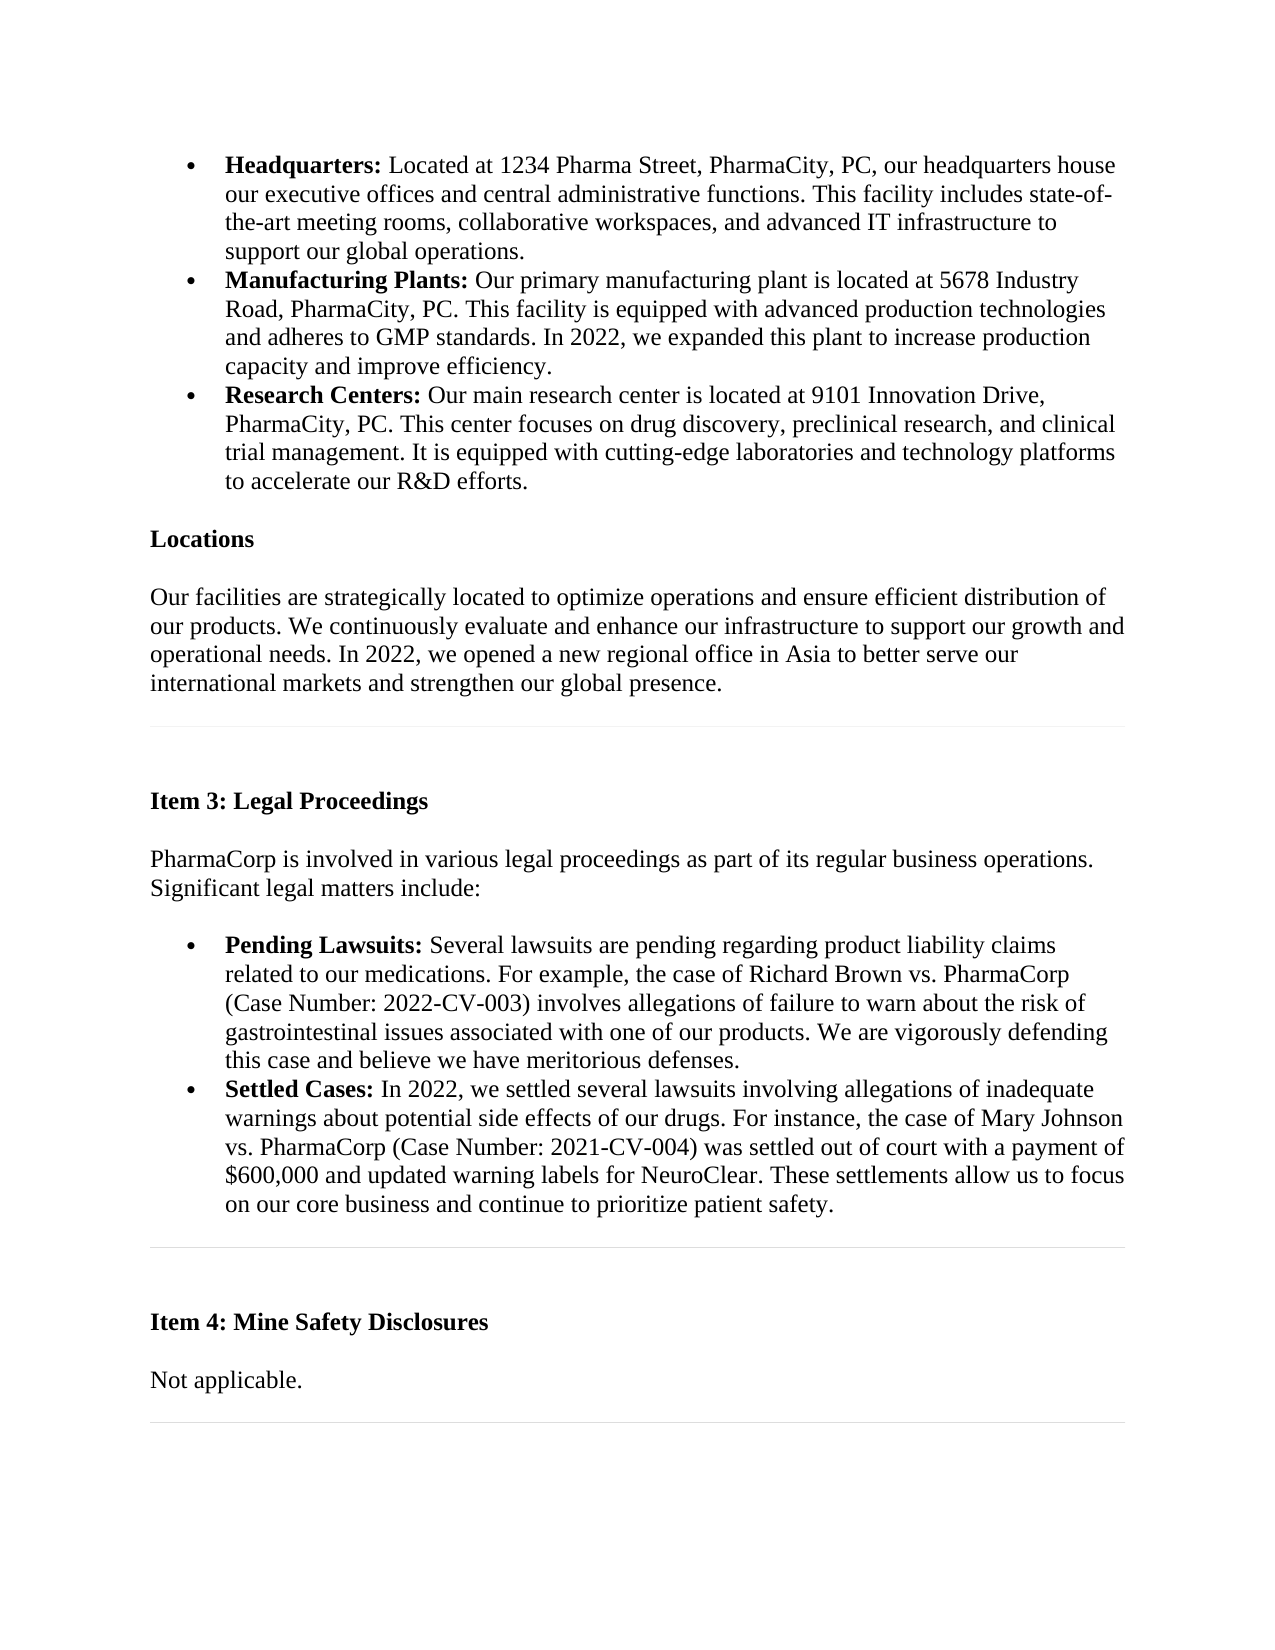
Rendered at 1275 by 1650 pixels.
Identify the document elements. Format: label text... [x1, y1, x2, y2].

list Settled Cases: In 2022, we settled several lawsuits involving allegations of inadequate warnings about potential side effects of our drugs. For instance, the case of Mary Johnson vs. PharmaCorp (Case Number: 2021-CV-004) was settled out of court with a payment of $600,000 and updated warning labels for NeuroClear. These settlements allow us to focus on our core business and continue to prioritize patient safety. [187, 1074, 1125, 1218]
list Headquarters: Located at 1234 Pharma Street, PharmaCity, PC, our headquarters house our executive offices and central administrative functions. This facility includes state-of-the-art meeting rooms, collaborative workspaces, and advanced IT infrastructure to support our global operations. [187, 150, 1125, 265]
list Manufacturing Plants: Our primary manufacturing plant is located at 5678 Industry Road, PharmaCity, PC. This facility is equipped with advanced production technologies and adheres to GMP standards. In 2022, we expanded this plant to increase production capacity and improve efficiency. [187, 265, 1125, 380]
text Item 4: Mine Safety Disclosures [150, 1307, 1125, 1336]
text PharmaCorp is involved in various legal proceedings as part of its regular business operations. Significant legal matters include: [150, 844, 1125, 901]
text Our facilities are strategically located to optimize operations and ensure efficient distribution of our products. We continuously evaluate and enhance our infrastructure to support our growth and operational needs. In 2022, we opened a new regional office in Asia to better serve our international markets and strengthen our global presence. [150, 582, 1125, 697]
list Research Centers: Our main research center is located at 9101 Innovation Drive, PharmaCity, PC. This center focuses on drug discovery, preclinical research, and clinical trial management. It is equipped with cutting-edge laboratories and technology platforms to accelerate our R&D efforts. [187, 380, 1125, 495]
text Not applicable. [150, 1365, 1125, 1393]
text Locations [150, 524, 1125, 553]
list Pending Lawsuits: Several lawsuits are pending regarding product liability claims related to our medications. For example, the case of Richard Brown vs. PharmaCorp (Case Number: 2022-CV-003) involves allegations of failure to warn about the risk of gastrointestinal issues associated with one of our products. We are vigorously defending this case and believe we have meritorious defenses. [187, 931, 1125, 1074]
text Item 3: Legal Proceedings [150, 786, 1125, 815]
